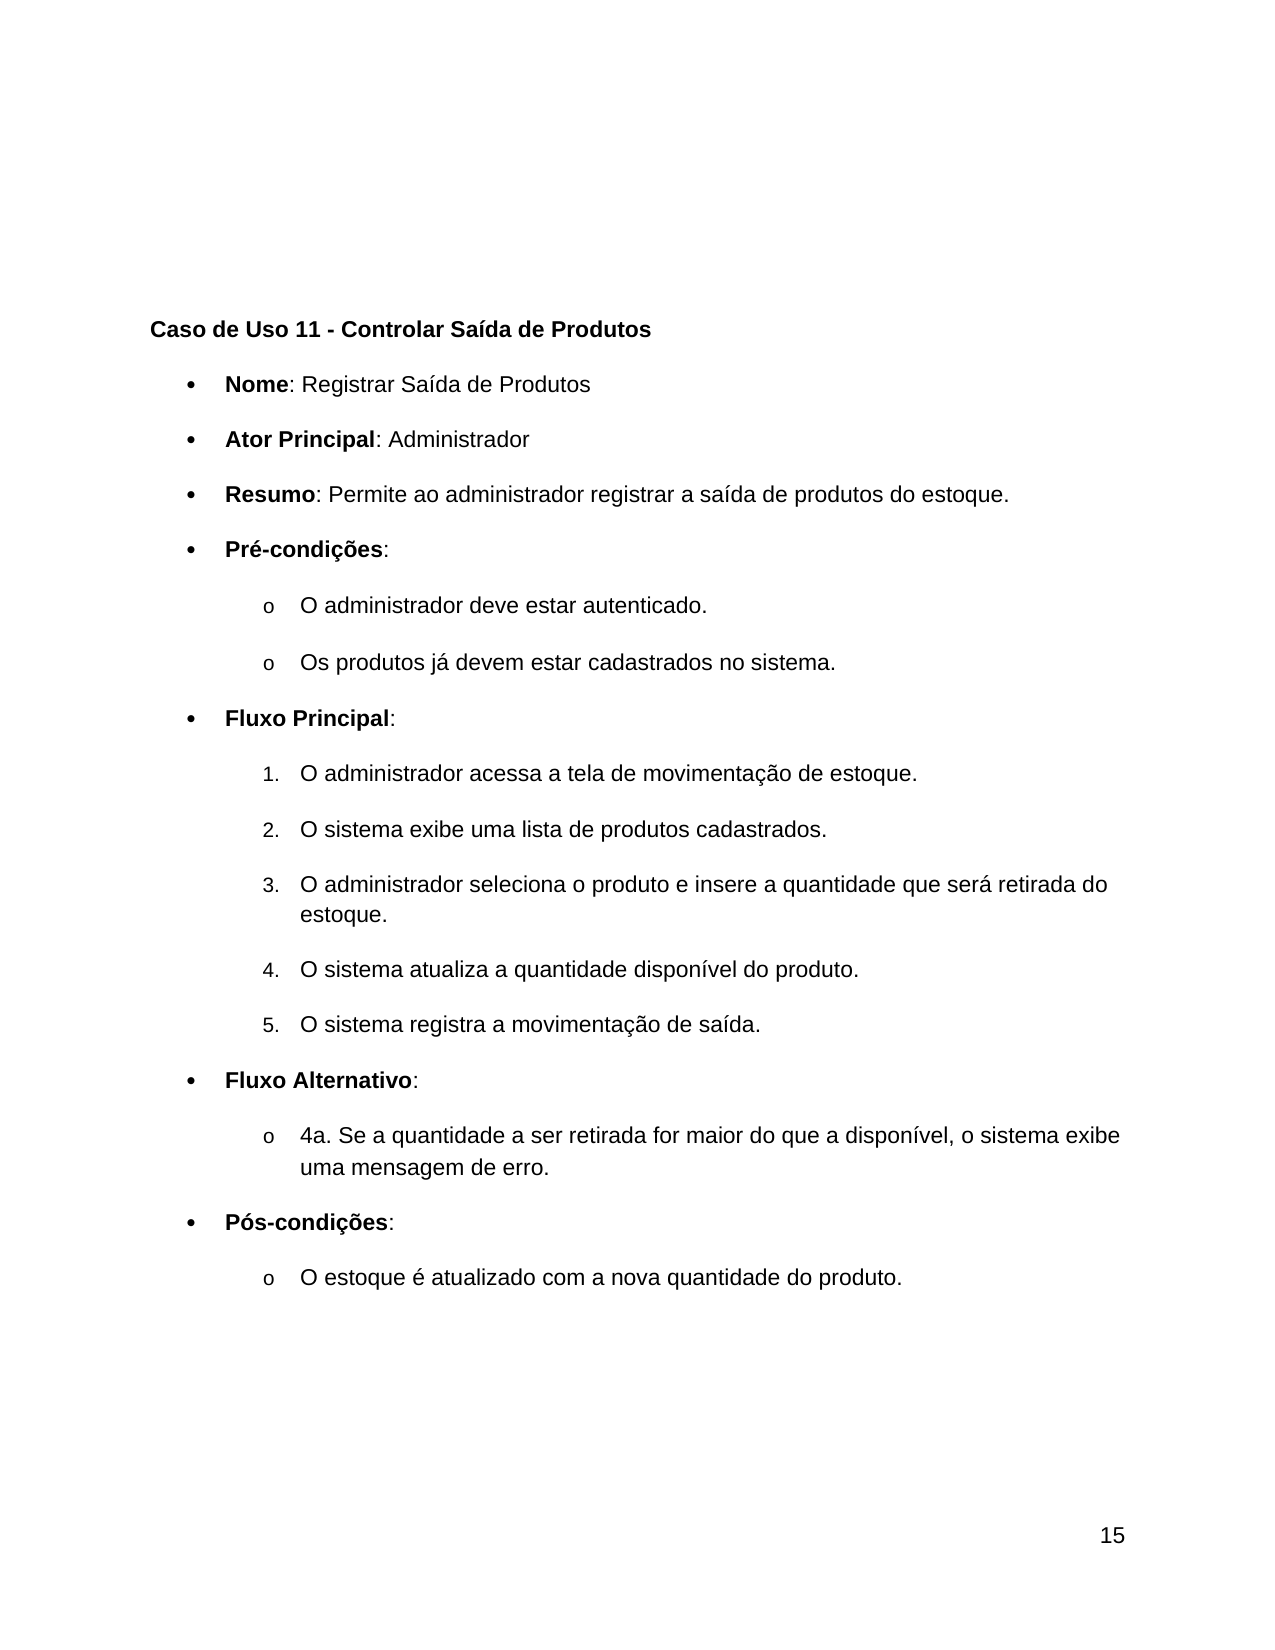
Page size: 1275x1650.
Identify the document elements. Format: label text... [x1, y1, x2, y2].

list Resumo: Permite ao administrador registrar a saída de produtos do estoque. [187, 481, 1125, 508]
list Fluxo Principal: [187, 705, 1125, 732]
list Pré-condições: [187, 536, 1125, 563]
list O administrador acessa a tela de movimentação de estoque. [262, 760, 1125, 787]
list Fluxo Alternativo: [187, 1067, 1125, 1093]
list O sistema atualiza a quantidade disponível do produto. [262, 956, 1125, 983]
list 4a. Se a quantidade a ser retirada for maior do que a disponível, o sistema exibe uma mensagem de erro. [262, 1122, 1125, 1180]
list Pós-condições: [187, 1209, 1125, 1235]
list O sistema exibe uma lista de produtos cadastrados. [262, 816, 1125, 842]
list Ator Principal: Administrador [187, 426, 1125, 452]
list Os produtos já devem estar cadastrados no sistema. [262, 648, 1125, 676]
list Nome: Registrar Saída de Produtos [187, 371, 1125, 397]
list O estoque é atualizado com a nova quantidade do produto. [262, 1264, 1125, 1292]
list O administrador seleciona o produto e insere a quantidade que será retirada do estoque. [262, 871, 1125, 927]
list O administrador deve estar autenticado. [262, 592, 1125, 619]
text Caso de Uso 11 - Controlar Saída de Produtos [150, 316, 1125, 342]
list O sistema registra a movimentação de saída. [262, 1011, 1125, 1038]
